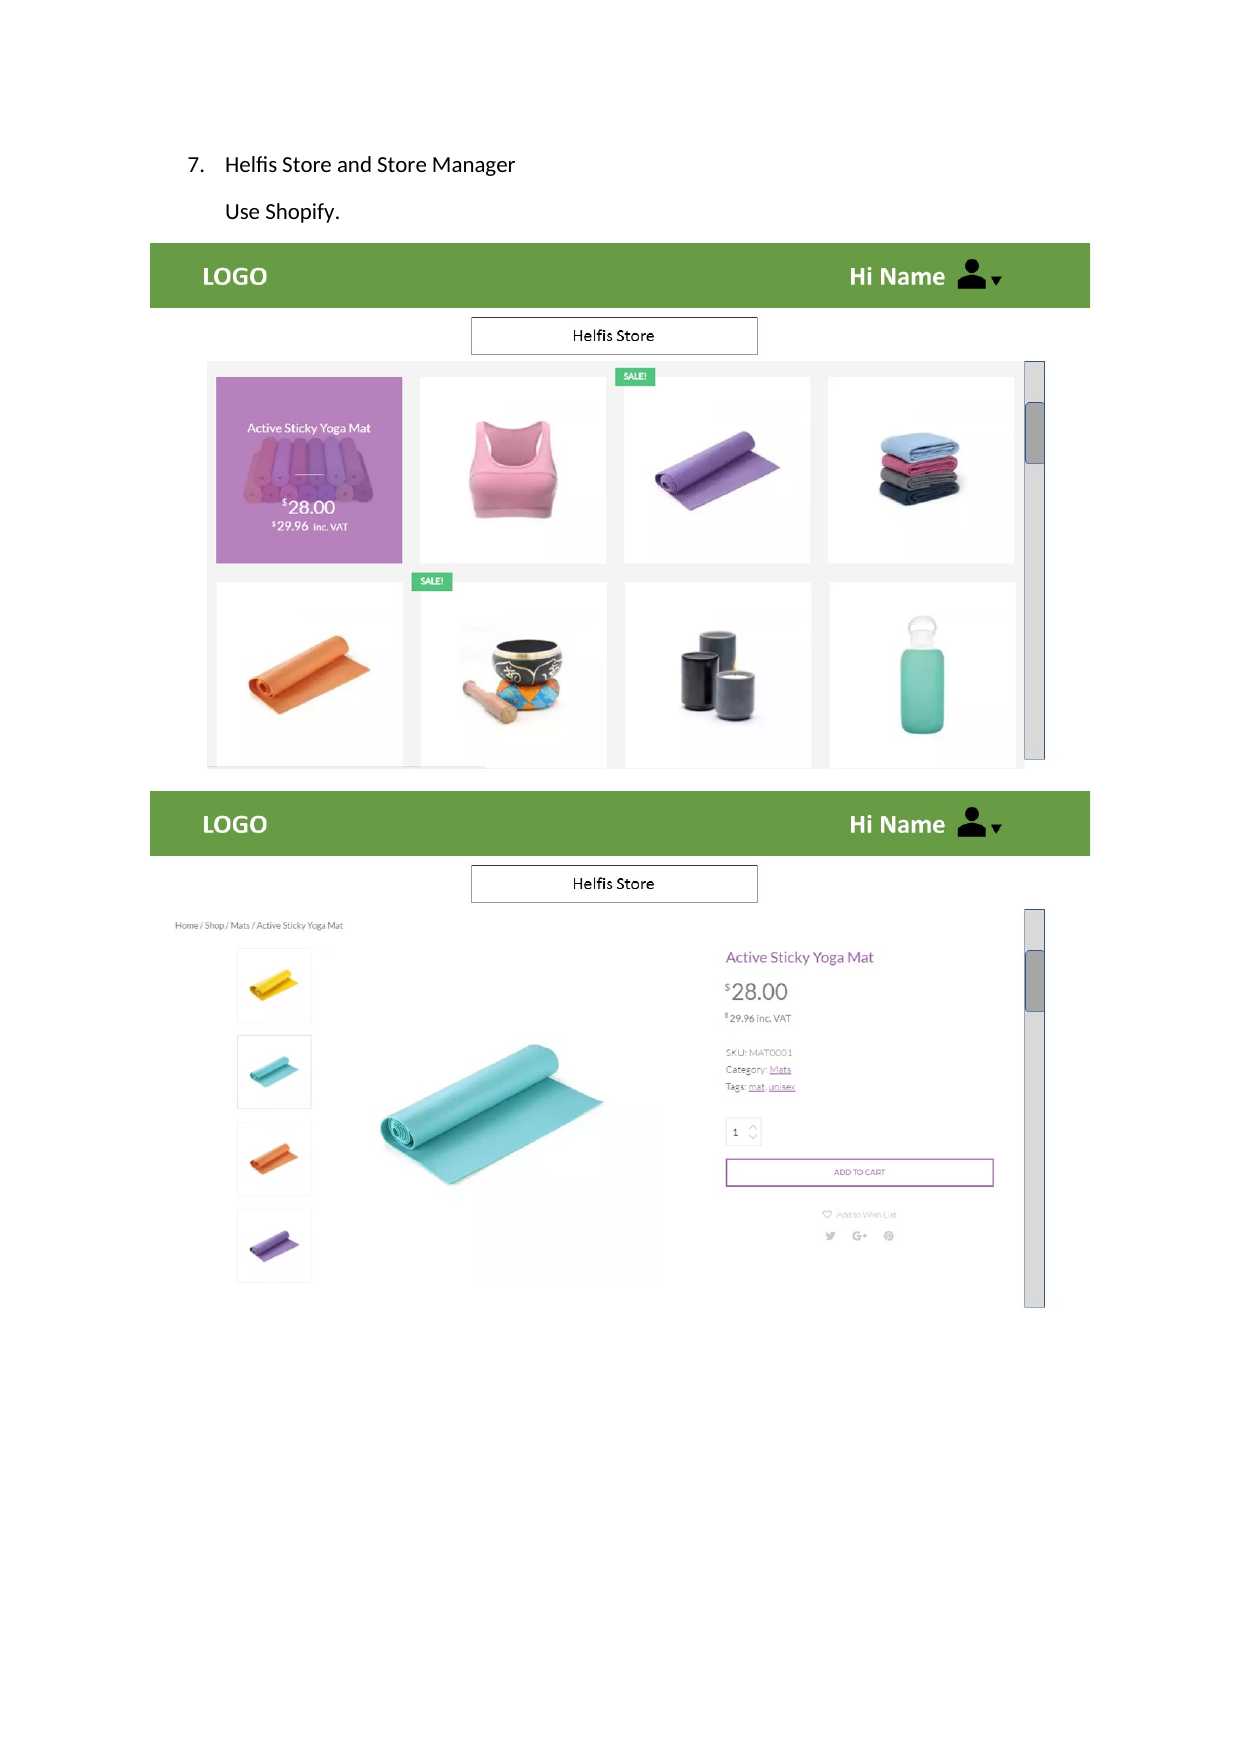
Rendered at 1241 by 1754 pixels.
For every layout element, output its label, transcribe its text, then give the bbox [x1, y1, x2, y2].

picture [150, 791, 1091, 1321]
picture [150, 243, 1091, 773]
text Use Shopify. [225, 197, 1090, 225]
list Helfis Store and Store Manager [187, 150, 1090, 178]
